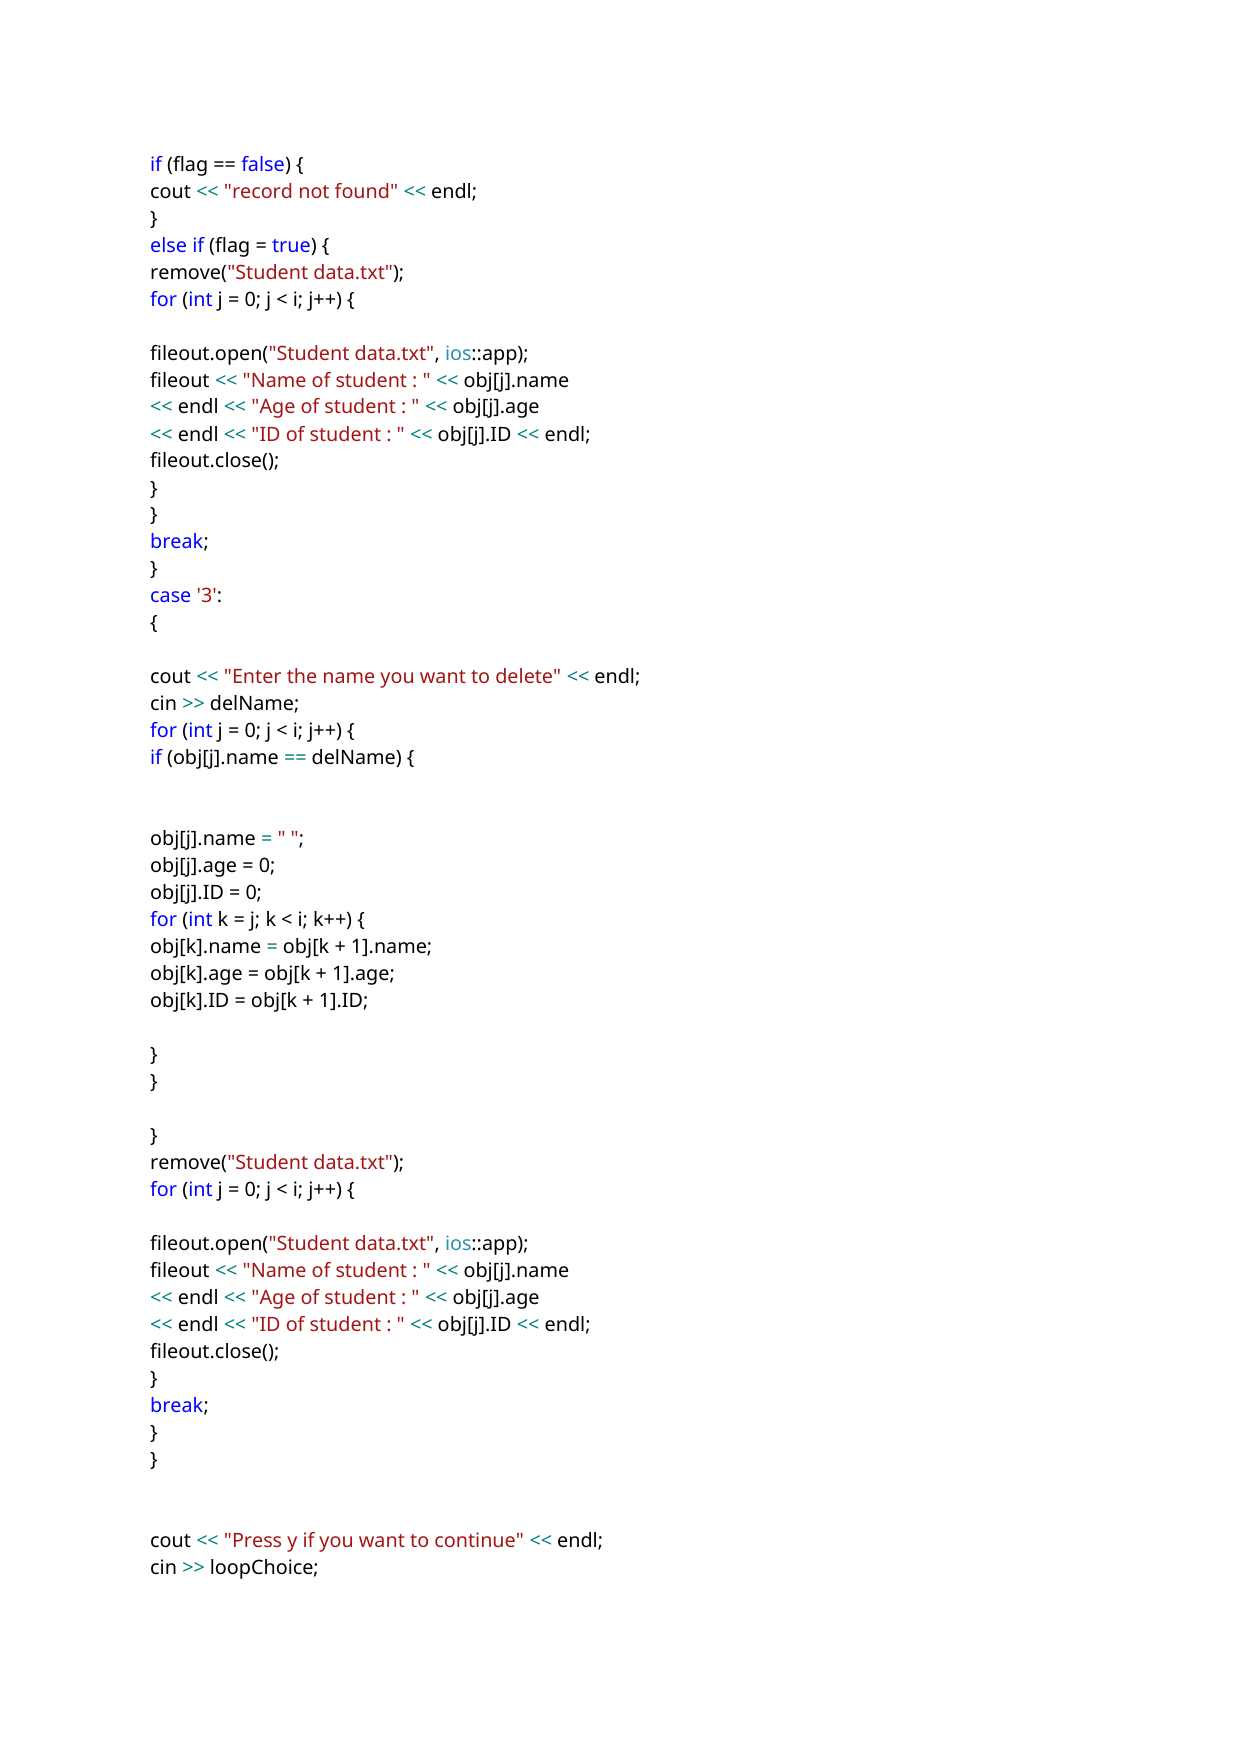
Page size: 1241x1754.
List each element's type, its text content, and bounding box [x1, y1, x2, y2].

text for (int k = j; k < i; k++) { [150, 905, 1090, 932]
text fileout.open("Student data.txt", ios::app); [150, 339, 1090, 366]
text } [150, 1040, 1090, 1067]
text remove("Student data.txt"); [150, 1148, 1090, 1175]
text } [150, 501, 1090, 528]
text for (int j = 0; j < i; j++) { [150, 1175, 1090, 1202]
text fileout.open("Student data.txt", ios::app); [150, 1229, 1090, 1256]
text fileout << "Name of student : " << obj[j].name [150, 1256, 1090, 1283]
text } [150, 1067, 1090, 1094]
text << endl << "ID of student : " << obj[j].ID << endl; [150, 1310, 1090, 1337]
text fileout.close(); [150, 1337, 1090, 1364]
text { [150, 609, 1090, 636]
text cout << "record not found" << endl; [150, 177, 1090, 204]
text obj[k].name = obj[k + 1].name; [150, 932, 1090, 959]
text cout << "Press y if you want to continue" << endl; [150, 1526, 1090, 1553]
text } [150, 555, 1090, 582]
text << endl << "Age of student : " << obj[j].age [150, 1283, 1090, 1310]
text } [150, 1364, 1090, 1391]
text cin >> loopChoice; [150, 1553, 1090, 1580]
text obj[j].age = 0; [150, 851, 1090, 878]
text } [150, 204, 1090, 231]
text break; [150, 528, 1090, 555]
text << endl << "Age of student : " << obj[j].age [150, 393, 1090, 420]
text cin >> delName; [150, 689, 1090, 717]
text obj[k].ID = obj[k + 1].ID; [150, 986, 1090, 1013]
text break; [150, 1391, 1090, 1418]
text if (obj[j].name == delName) { [150, 743, 1090, 771]
text fileout << "Name of student : " << obj[j].name [150, 366, 1090, 393]
text } [150, 474, 1090, 501]
text fileout.close(); [150, 447, 1090, 474]
text if (flag == false) { [150, 150, 1090, 177]
text for (int j = 0; j < i; j++) { [150, 285, 1090, 312]
text case '3': [150, 582, 1090, 609]
text obj[j].ID = 0; [150, 878, 1090, 905]
text cout << "Enter the name you want to delete" << endl; [150, 663, 1090, 689]
text << endl << "ID of student : " << obj[j].ID << endl; [150, 420, 1090, 447]
text obj[k].age = obj[k + 1].age; [150, 959, 1090, 986]
text obj[j].name = " "; [150, 824, 1090, 851]
text } [150, 1445, 1090, 1472]
text for (int j = 0; j < i; j++) { [150, 717, 1090, 743]
text remove("Student data.txt"); [150, 258, 1090, 285]
text } [150, 1418, 1090, 1445]
text } [150, 1121, 1090, 1148]
text else if (flag = true) { [150, 231, 1090, 258]
